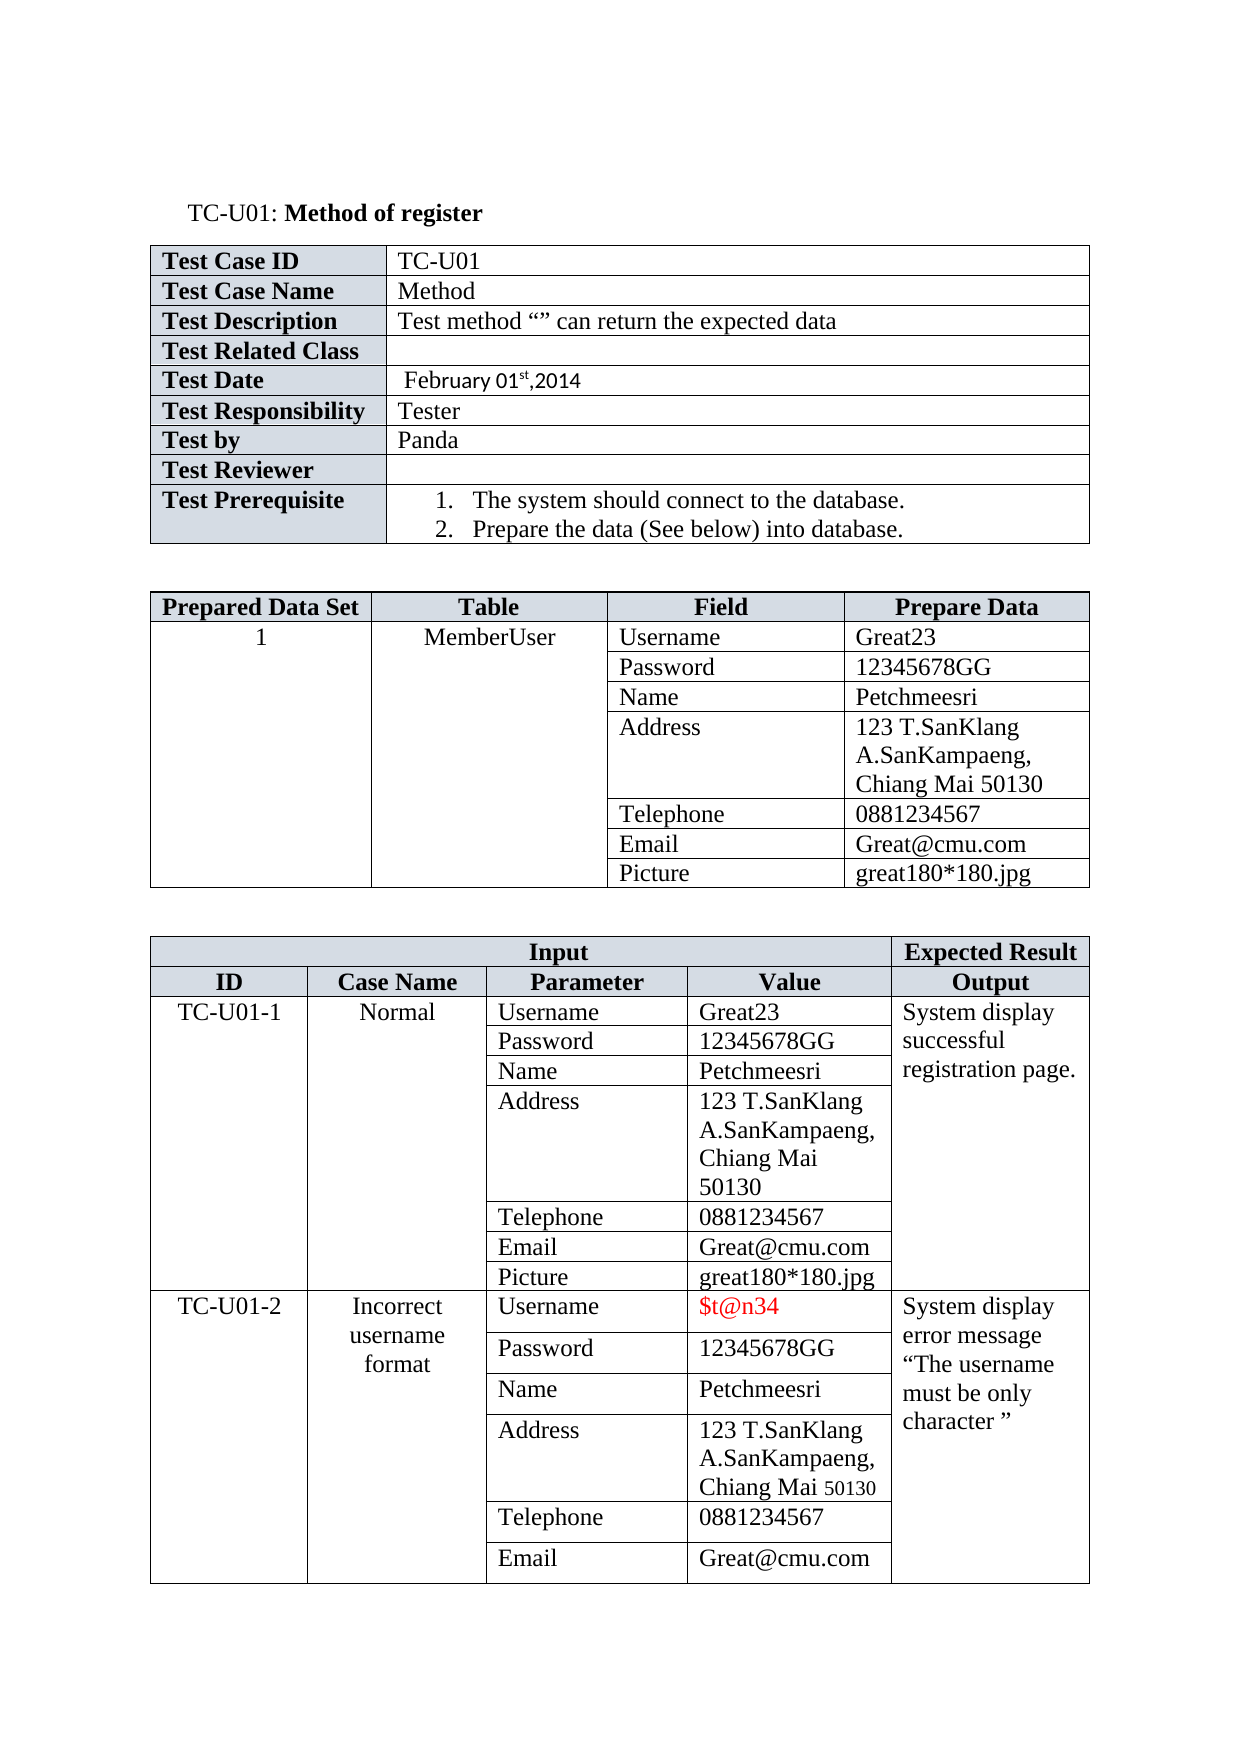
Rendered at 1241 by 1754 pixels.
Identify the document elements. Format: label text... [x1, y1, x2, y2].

table_header Prepare Data [845, 593, 1089, 621]
table_cell Password [487, 1333, 687, 1373]
table_cell Username [608, 622, 844, 651]
table_cell Petchmeesri [688, 1374, 891, 1414]
table_cell Case Name [308, 967, 486, 996]
table_cell 123 T.SanKlang A.SanKampaeng, Chiang Mai 50130 [688, 1086, 891, 1201]
table_cell Great23 [688, 997, 891, 1025]
table_cell Address [487, 1415, 687, 1501]
table_cell Password [608, 652, 844, 681]
table_cell Petchmeesri [688, 1056, 891, 1085]
table_cell 123 T.SanKlang A.SanKampaeng, Chiang Mai 50130 [845, 712, 1089, 798]
table_cell Test Prerequisite [151, 485, 386, 543]
table_cell TC-U01-2 [151, 1291, 307, 1583]
table_cell Picture [608, 859, 844, 887]
table_header Test Case ID [151, 246, 386, 275]
table_header Prepared Data Set [151, 593, 371, 621]
table_cell Output [892, 967, 1089, 996]
table_cell [387, 336, 1089, 364]
table_header TC-U01 [387, 246, 1089, 275]
table_header Input [151, 937, 891, 966]
table_cell $t@n34 [688, 1291, 891, 1332]
table_cell 0881234567 [688, 1202, 891, 1231]
table_cell 12345678GG [688, 1333, 891, 1373]
table_cell Email [608, 829, 844, 857]
table_header Field [608, 593, 844, 621]
table_cell System display error message “The username must be only character ” [892, 1291, 1089, 1583]
table_cell Great@cmu.com [688, 1543, 891, 1583]
table_cell February 01st,2014 [387, 366, 1089, 395]
table_cell great180*180.jpg [688, 1262, 891, 1290]
table_cell System display successful registration page. [892, 997, 1089, 1290]
table_cell Address [608, 712, 844, 798]
table_cell Test Description [151, 306, 386, 335]
table_cell TC-U01-1 [151, 997, 307, 1290]
table_cell Test Related Class [151, 336, 386, 364]
table_cell Great23 [845, 622, 1089, 651]
table_cell 12345678GG [845, 652, 1089, 681]
table_header Expected Result [892, 937, 1089, 966]
table_cell Test Reviewer [151, 455, 386, 484]
table_cell Test Date [151, 366, 386, 395]
table_cell MemberUser [372, 622, 607, 887]
table_cell Value [688, 967, 891, 996]
table_cell great180*180.jpg [845, 859, 1089, 887]
table_cell Petchmeesri [845, 682, 1089, 711]
table_cell Password [487, 1026, 687, 1055]
table_cell Username [487, 997, 687, 1025]
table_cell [688, 1415, 891, 1501]
table_cell 0881234567 [688, 1502, 891, 1542]
table_cell ID [151, 967, 307, 996]
table_cell Telephone [608, 799, 844, 828]
table_cell Name [608, 682, 844, 711]
table_cell Test Responsibility [151, 396, 386, 424]
table_cell Address [487, 1086, 687, 1201]
table_cell Method [387, 276, 1089, 305]
table_cell Great@cmu.com [688, 1232, 891, 1261]
table_cell Name [487, 1056, 687, 1085]
table_cell 12345678GG [688, 1026, 891, 1055]
table_cell Parameter [487, 967, 687, 996]
table_cell Telephone [487, 1502, 687, 1542]
table_cell Name [487, 1374, 687, 1414]
table_cell Email [487, 1543, 687, 1583]
table_cell Panda [387, 426, 1089, 454]
table_cell Test method “” can return the expected data [387, 306, 1089, 335]
table_cell Picture [487, 1262, 687, 1290]
table_cell Normal [308, 997, 486, 1290]
table_cell Great@cmu.com [845, 829, 1089, 857]
table_cell The system should connect to the database. Prepare the data (See below) into database. [387, 485, 1089, 543]
table_cell 1 [151, 622, 371, 887]
table_cell Incorrect username format [308, 1291, 486, 1583]
table_cell Test Case Name [151, 276, 386, 305]
table_cell Tester [387, 396, 1089, 424]
table_cell Test by [151, 426, 386, 454]
table_cell 0881234567 [845, 799, 1089, 828]
table_header Table [372, 593, 607, 621]
table_cell [387, 455, 1089, 484]
table_cell Username [487, 1291, 687, 1332]
table_cell Email [487, 1232, 687, 1261]
text TC-U01: Method of register [187, 198, 1090, 226]
table_cell Telephone [487, 1202, 687, 1231]
